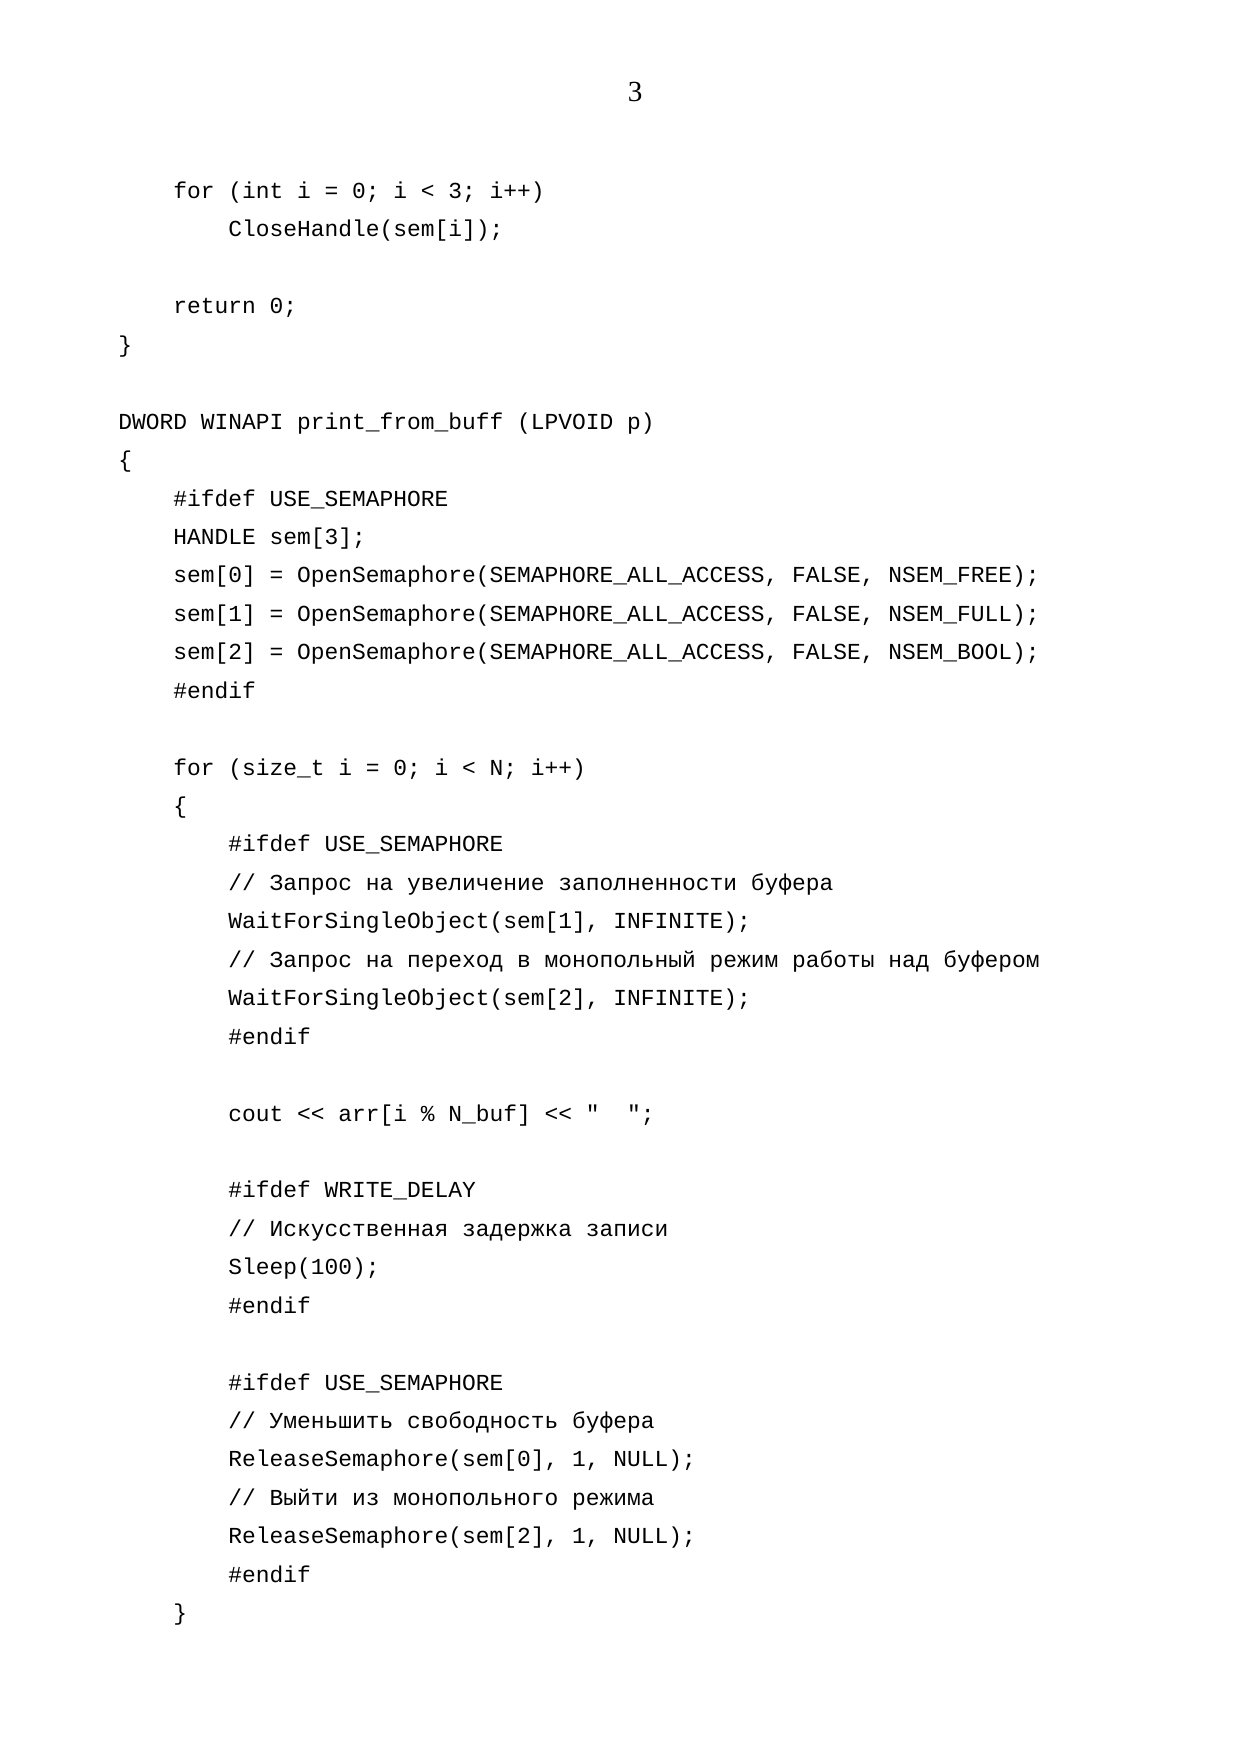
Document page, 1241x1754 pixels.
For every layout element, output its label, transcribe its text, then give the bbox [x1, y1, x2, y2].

text // Искусственная задержка записи [118, 1217, 1152, 1243]
text DWORD WINAPI print_from_buff (LPVOID p) [118, 410, 1152, 436]
text CloseHandle(sem[i]); [118, 218, 1152, 244]
text cout << arr[i % N_buf] << " "; [118, 1102, 1152, 1128]
text #endif [118, 1294, 1152, 1320]
text sem[2] = OpenSemaphore(SEMAPHORE_ALL_ACCESS, FALSE, NSEM_BOOL); [118, 641, 1152, 667]
text #endif [118, 1025, 1152, 1051]
text #ifdef USE_SEMAPHORE [118, 1371, 1152, 1397]
text } [118, 1602, 1152, 1627]
text // Запрос на увеличение заполненности буфера [118, 871, 1152, 897]
text #ifdef WRITE_DELAY [118, 1179, 1152, 1205]
text #ifdef USE_SEMAPHORE [118, 487, 1152, 513]
text sem[1] = OpenSemaphore(SEMAPHORE_ALL_ACCESS, FALSE, NSEM_FULL); [118, 602, 1152, 628]
text return 0; [118, 295, 1152, 321]
text { [118, 448, 1152, 474]
text for (size_t i = 0; i < N; i++) [118, 756, 1152, 782]
text { [118, 794, 1152, 820]
text // Запрос на переход в монопольный режим работы над буфером [118, 948, 1152, 974]
text ReleaseSemaphore(sem[0], 1, NULL); [118, 1448, 1152, 1474]
text WaitForSingleObject(sem[1], INFINITE); [118, 910, 1152, 936]
text #ifdef USE_SEMAPHORE [118, 833, 1152, 859]
text for (int i = 0; i < 3; i++) [118, 179, 1152, 205]
text } [118, 333, 1152, 359]
text sem[0] = OpenSemaphore(SEMAPHORE_ALL_ACCESS, FALSE, NSEM_FREE); [118, 564, 1152, 590]
text WaitForSingleObject(sem[2], INFINITE); [118, 987, 1152, 1012]
text // Уменьшить свободность буфера [118, 1409, 1152, 1435]
text HANDLE sem[3]; [118, 525, 1152, 551]
text #endif [118, 1563, 1152, 1589]
text ReleaseSemaphore(sem[2], 1, NULL); [118, 1525, 1152, 1551]
text // Выйти из монопольного режима [118, 1486, 1152, 1512]
text #endif [118, 679, 1152, 705]
text Sleep(100); [118, 1256, 1152, 1282]
